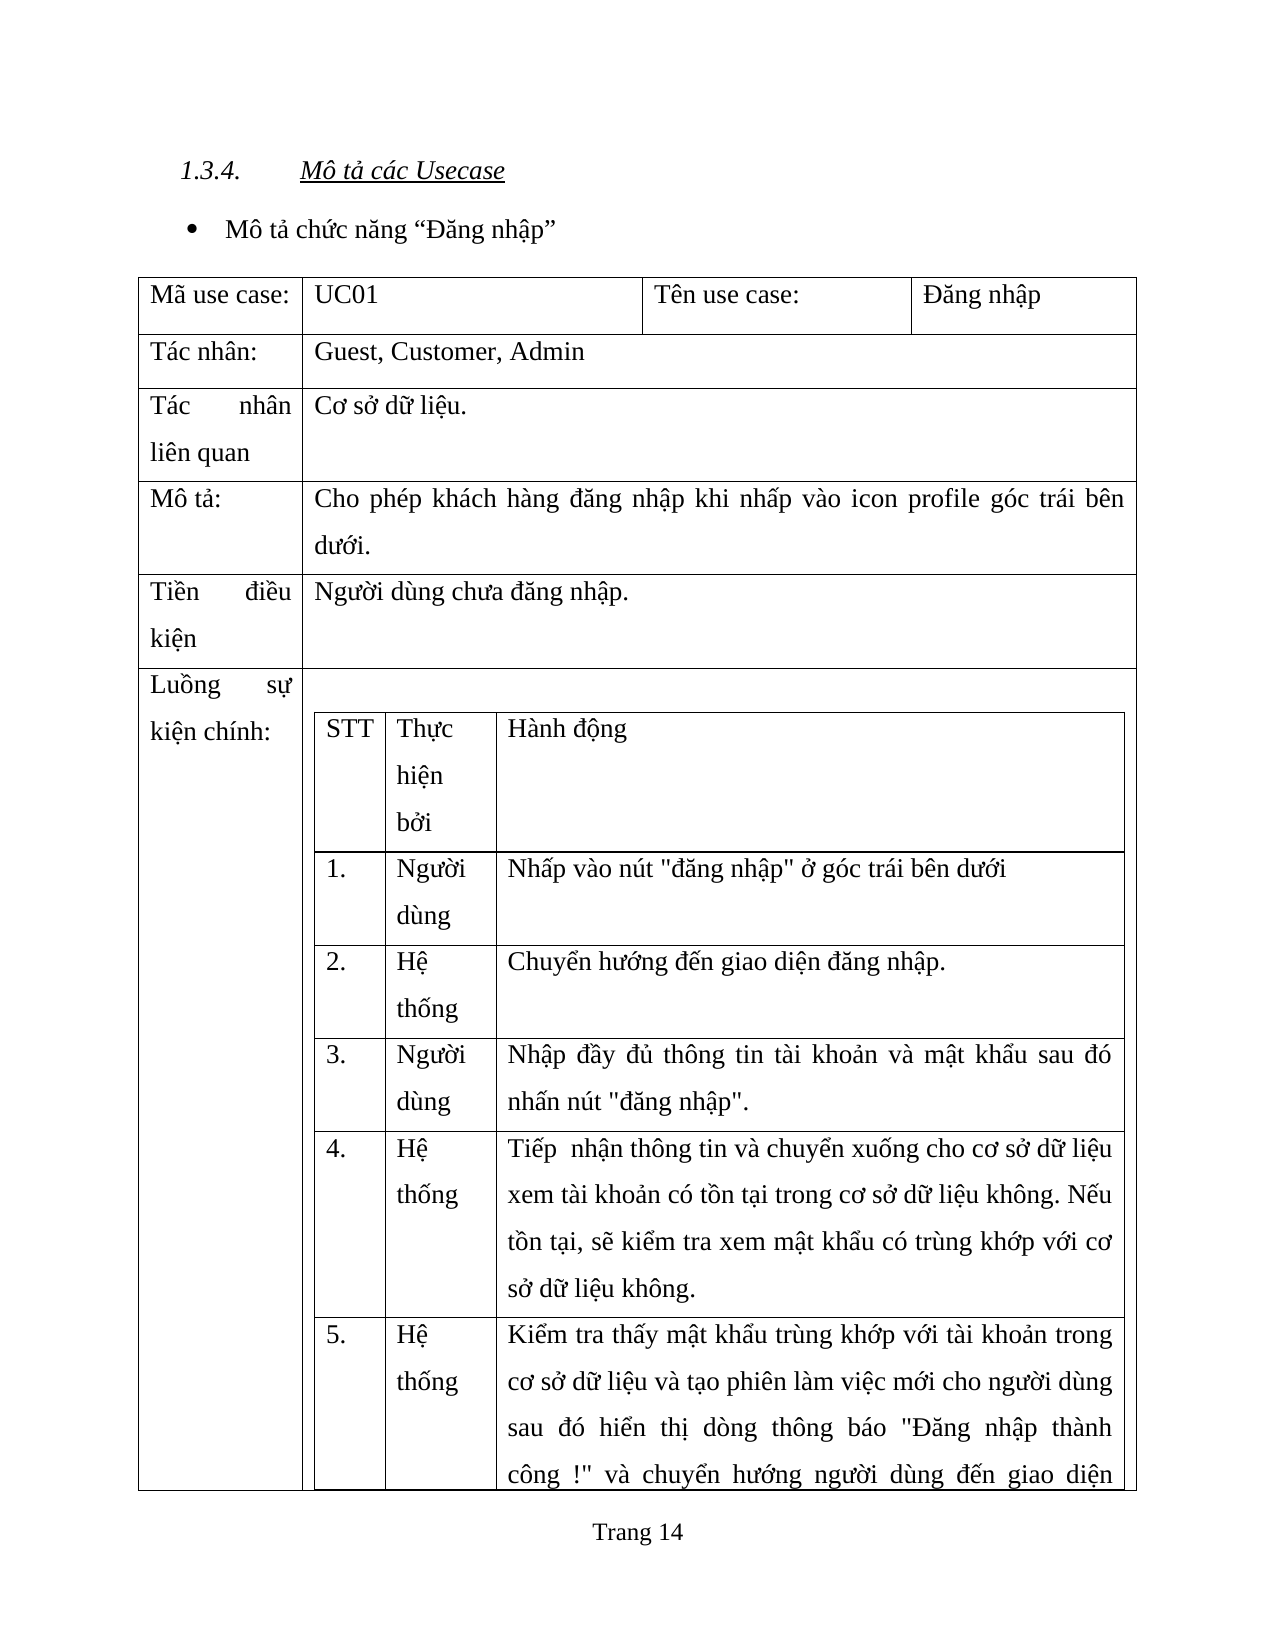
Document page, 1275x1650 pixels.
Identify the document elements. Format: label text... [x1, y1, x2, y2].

table_cell Mô tả: [139, 482, 302, 574]
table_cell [139, 669, 302, 1490]
table_header Tên use case: [643, 278, 911, 333]
table_cell Cho phép khách hàng đăng nhập khi nhấp vào icon profile góc trái bên dưới. [303, 482, 1136, 574]
table_cell [303, 669, 1136, 1490]
table_cell Tiền điều kiện [139, 575, 302, 667]
table_cell Guest, Customer, Admin [303, 335, 1136, 388]
list Mô tả chức năng “Đăng nhập” [187, 213, 1125, 244]
subtitle Mô tả các Usecase [180, 154, 1125, 185]
table_cell Tác nhân liên quan [139, 389, 302, 481]
table_header Đăng nhập [912, 278, 1136, 333]
table_cell Người dùng chưa đăng nhập. [303, 575, 1136, 667]
table_cell Cơ sở dữ liệu. [303, 389, 1136, 481]
table_header Mã use case: [139, 278, 302, 333]
table_header UC01 [303, 278, 642, 333]
table_cell Tác nhân: [139, 335, 302, 388]
